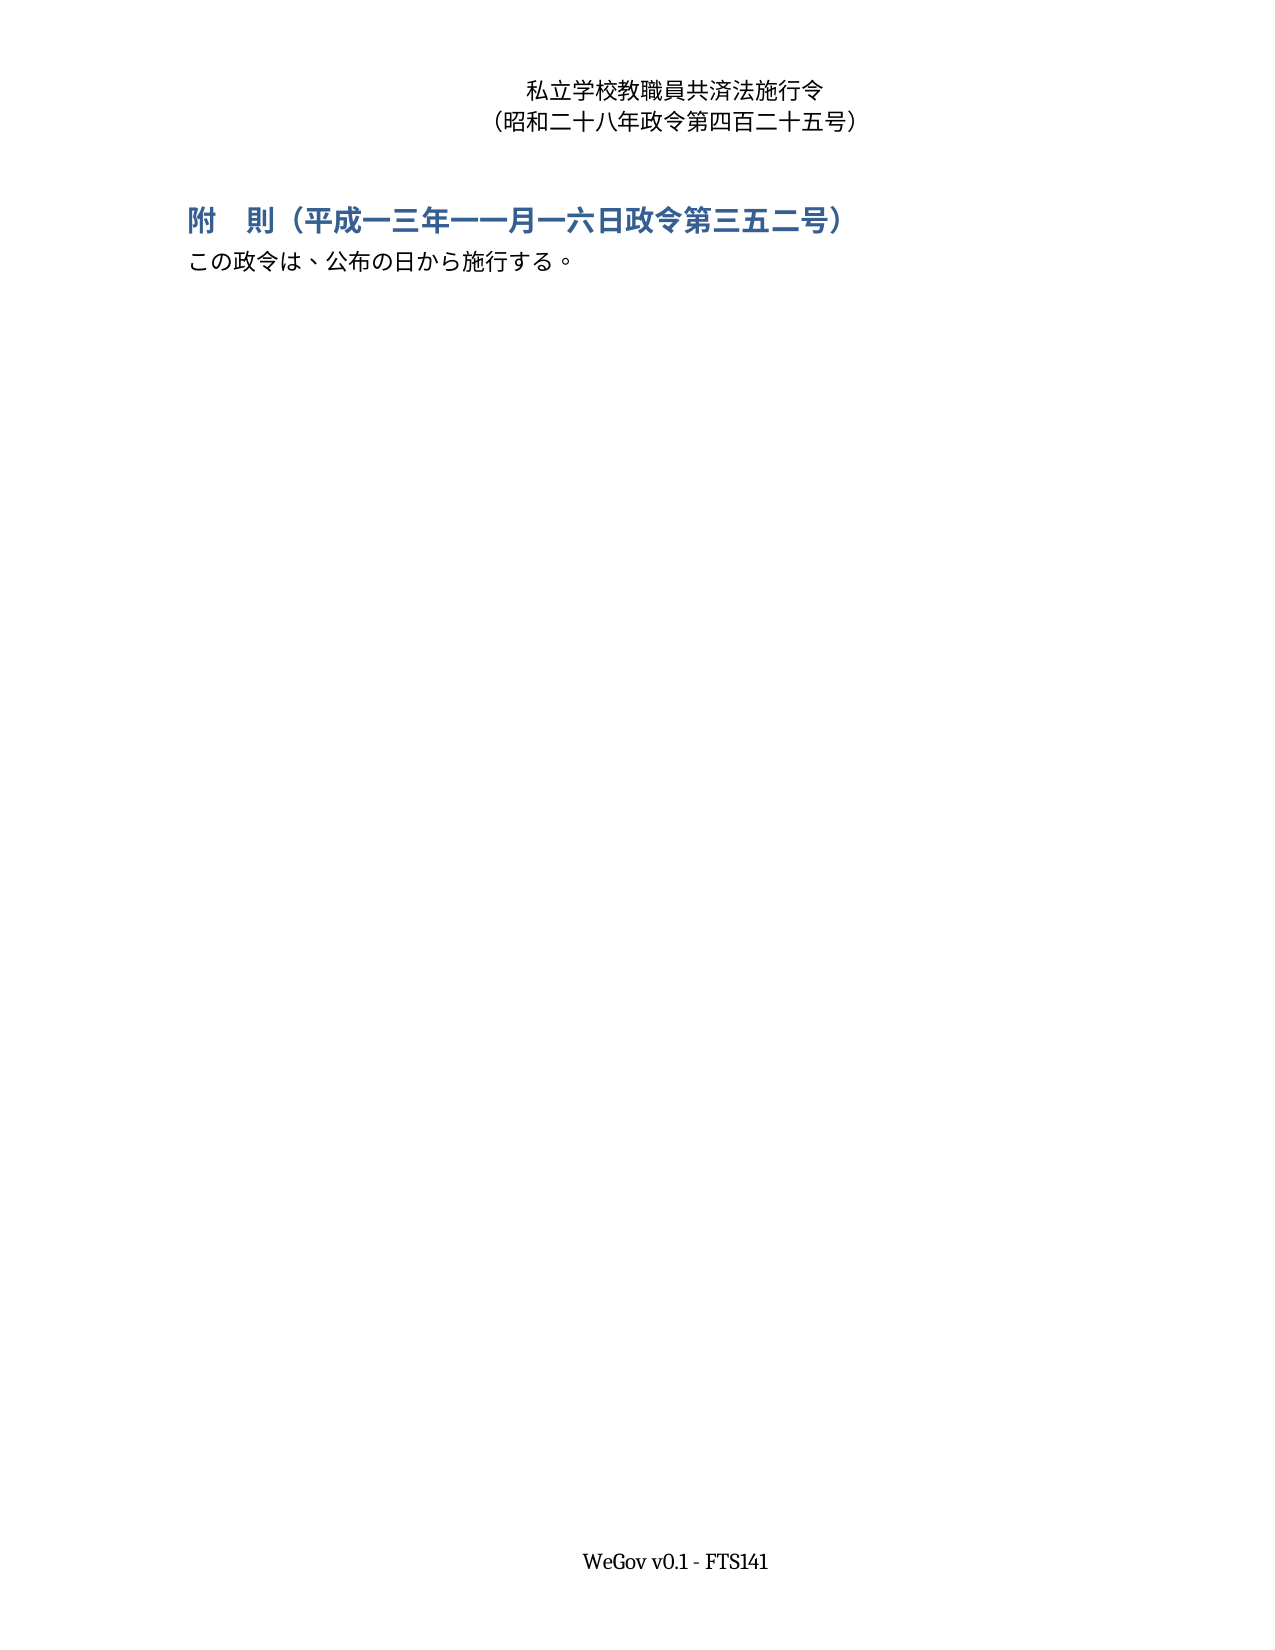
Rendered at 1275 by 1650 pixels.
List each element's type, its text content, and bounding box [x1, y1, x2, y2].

text この政令は、公布の日から施行する。 [187, 246, 1087, 277]
subtitle 附 則（平成一三年一一月一六日政令第三五二号） [187, 200, 1087, 240]
